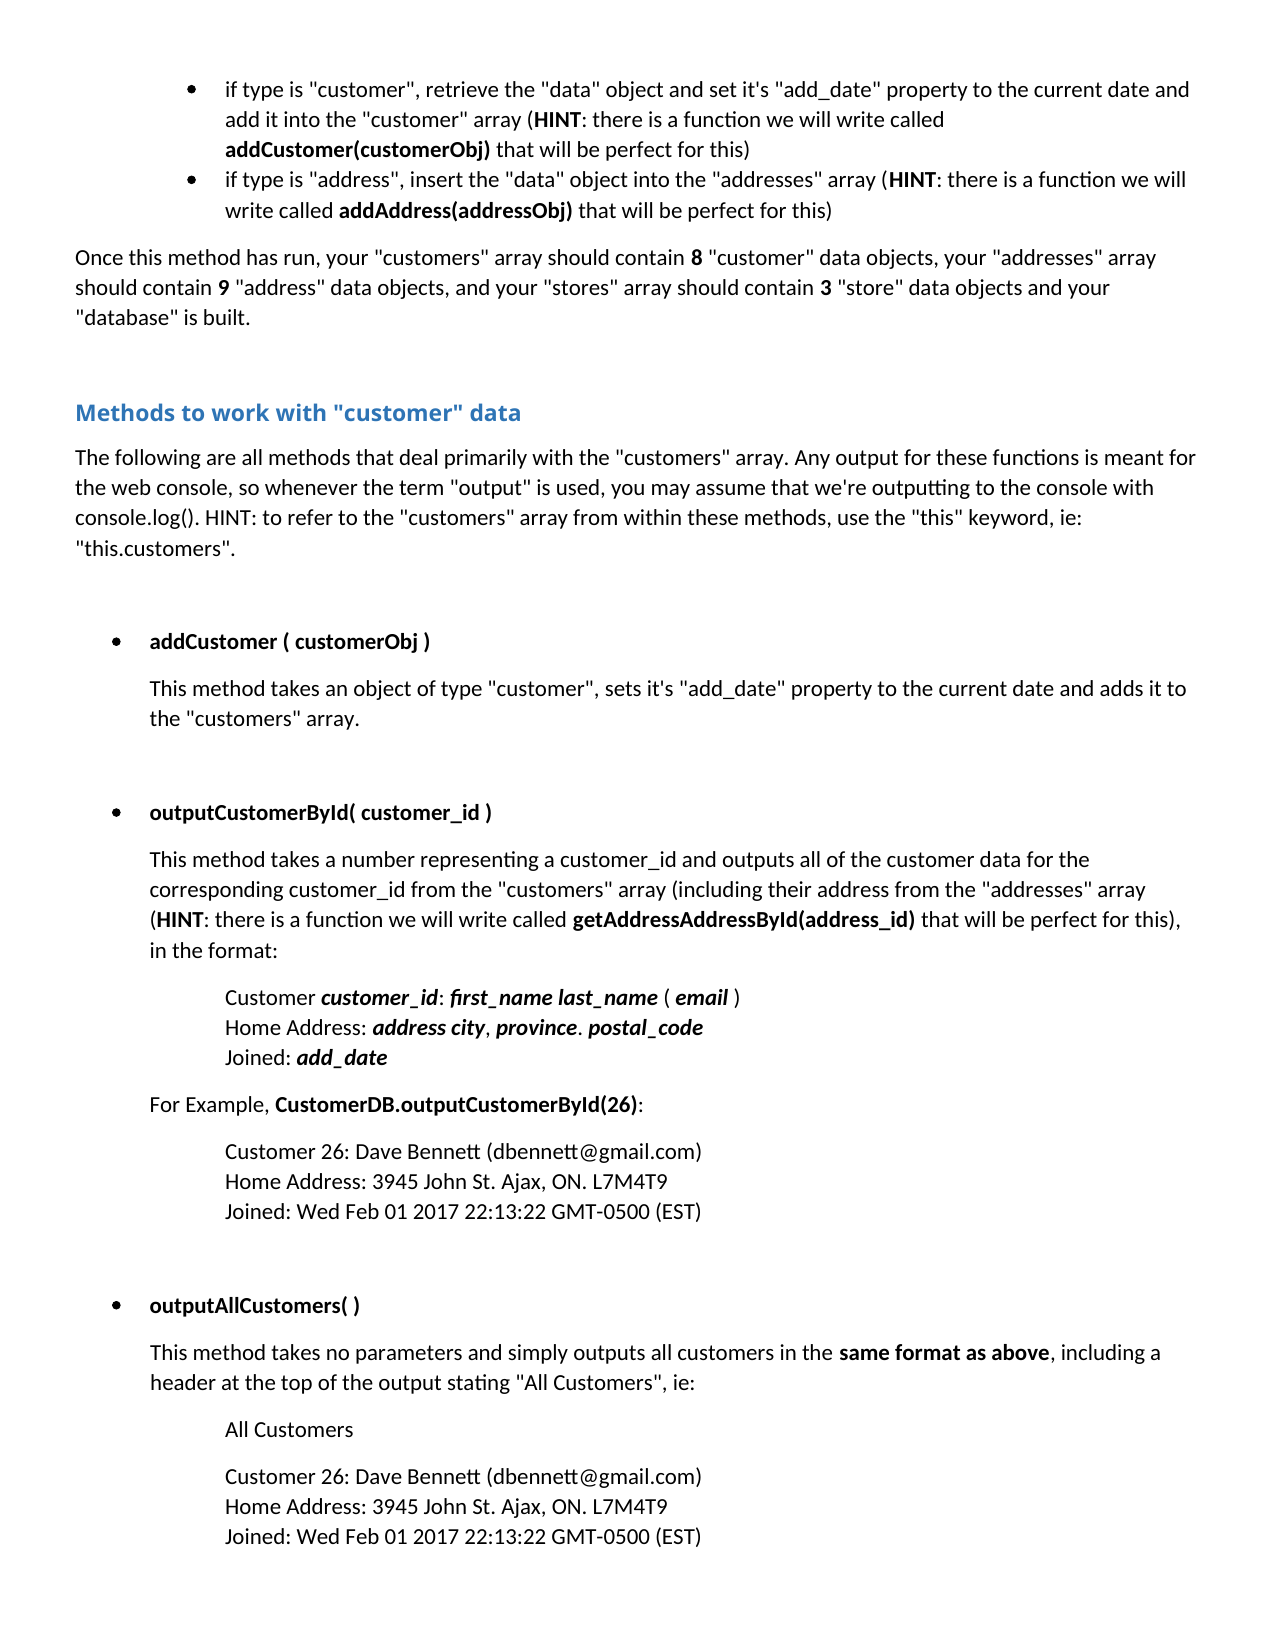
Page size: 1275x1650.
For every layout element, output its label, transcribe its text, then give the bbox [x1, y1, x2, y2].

list All Customers [225, 1415, 1200, 1443]
text Customer 26: Dave Bennett (dbennett@gmail.com) Home Address: 3945 John St. Ajax, ON. L7M4T9 Joined: Wed Feb 01 2017 22:13:22 GMT-0500 (EST) [225, 1137, 1200, 1225]
list Customer 26: Dave Bennett (dbennett@gmail.com) [225, 1462, 1200, 1490]
list For Example, CustomerDB.outputCustomerById(26): [149, 1090, 1200, 1118]
list Customer customer_id: first_name last_name ( email ) Home Address: address city, province. postal_code Joined: add_date [225, 983, 1200, 1071]
list outputAllCustomers( ) [112, 1291, 1200, 1319]
subtitle Methods to work with "customer" data [75, 397, 1200, 428]
text The following are all methods that deal primarily with the "customers" array. Any output for these functions is meant for the web console, so whenever the term "output" is used, you may assume that we're outputting to the console with console.log(). HINT: to refer to the "customers" array from within these methods, use the "this" keyword, ie: "this.customers". [75, 443, 1200, 562]
text Once this method has run, your "customers" array should contain 8 "customer" data objects, your "addresses" array should contain 9 "address" data objects, and your "stores" array should contain 3 "store" data objects and your "database" is built. [75, 243, 1200, 331]
list addCustomer ( customerObj ) [112, 627, 1200, 656]
list This method takes a number representing a customer_id and outputs all of the customer data for the corresponding customer_id from the "customers" array (including their address from the "addresses" array (HINT: there is a function we will write called getAddressAddressById(address_id) that will be perfect for this), in the format: [149, 845, 1200, 964]
list This method takes an object of type "customer", sets it's "add_date" property to the current date and adds it to the "customers" array. [149, 674, 1200, 733]
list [225, 1522, 1200, 1550]
list This method takes no parameters and simply outputs all customers in the same format as above, including a header at the top of the output stating "All Customers", ie: [150, 1338, 1200, 1396]
list outputCustomerById( customer_id ) [112, 798, 1200, 826]
list if type is "address", insert the "data" object into the "addresses" array (HINT: there is a function we will write called addAddress(addressObj) that will be perfect for this) [187, 166, 1200, 224]
list Home Address: 3945 John St. Ajax, ON. L7M4T9 [225, 1492, 1200, 1520]
list if type is "customer", retrieve the "data" object and set it's "add_date" property to the current date and add it into the "customer" array (HINT: there is a function we will write called addCustomer(customerObj) that will be perfect for this) [187, 75, 1200, 163]
